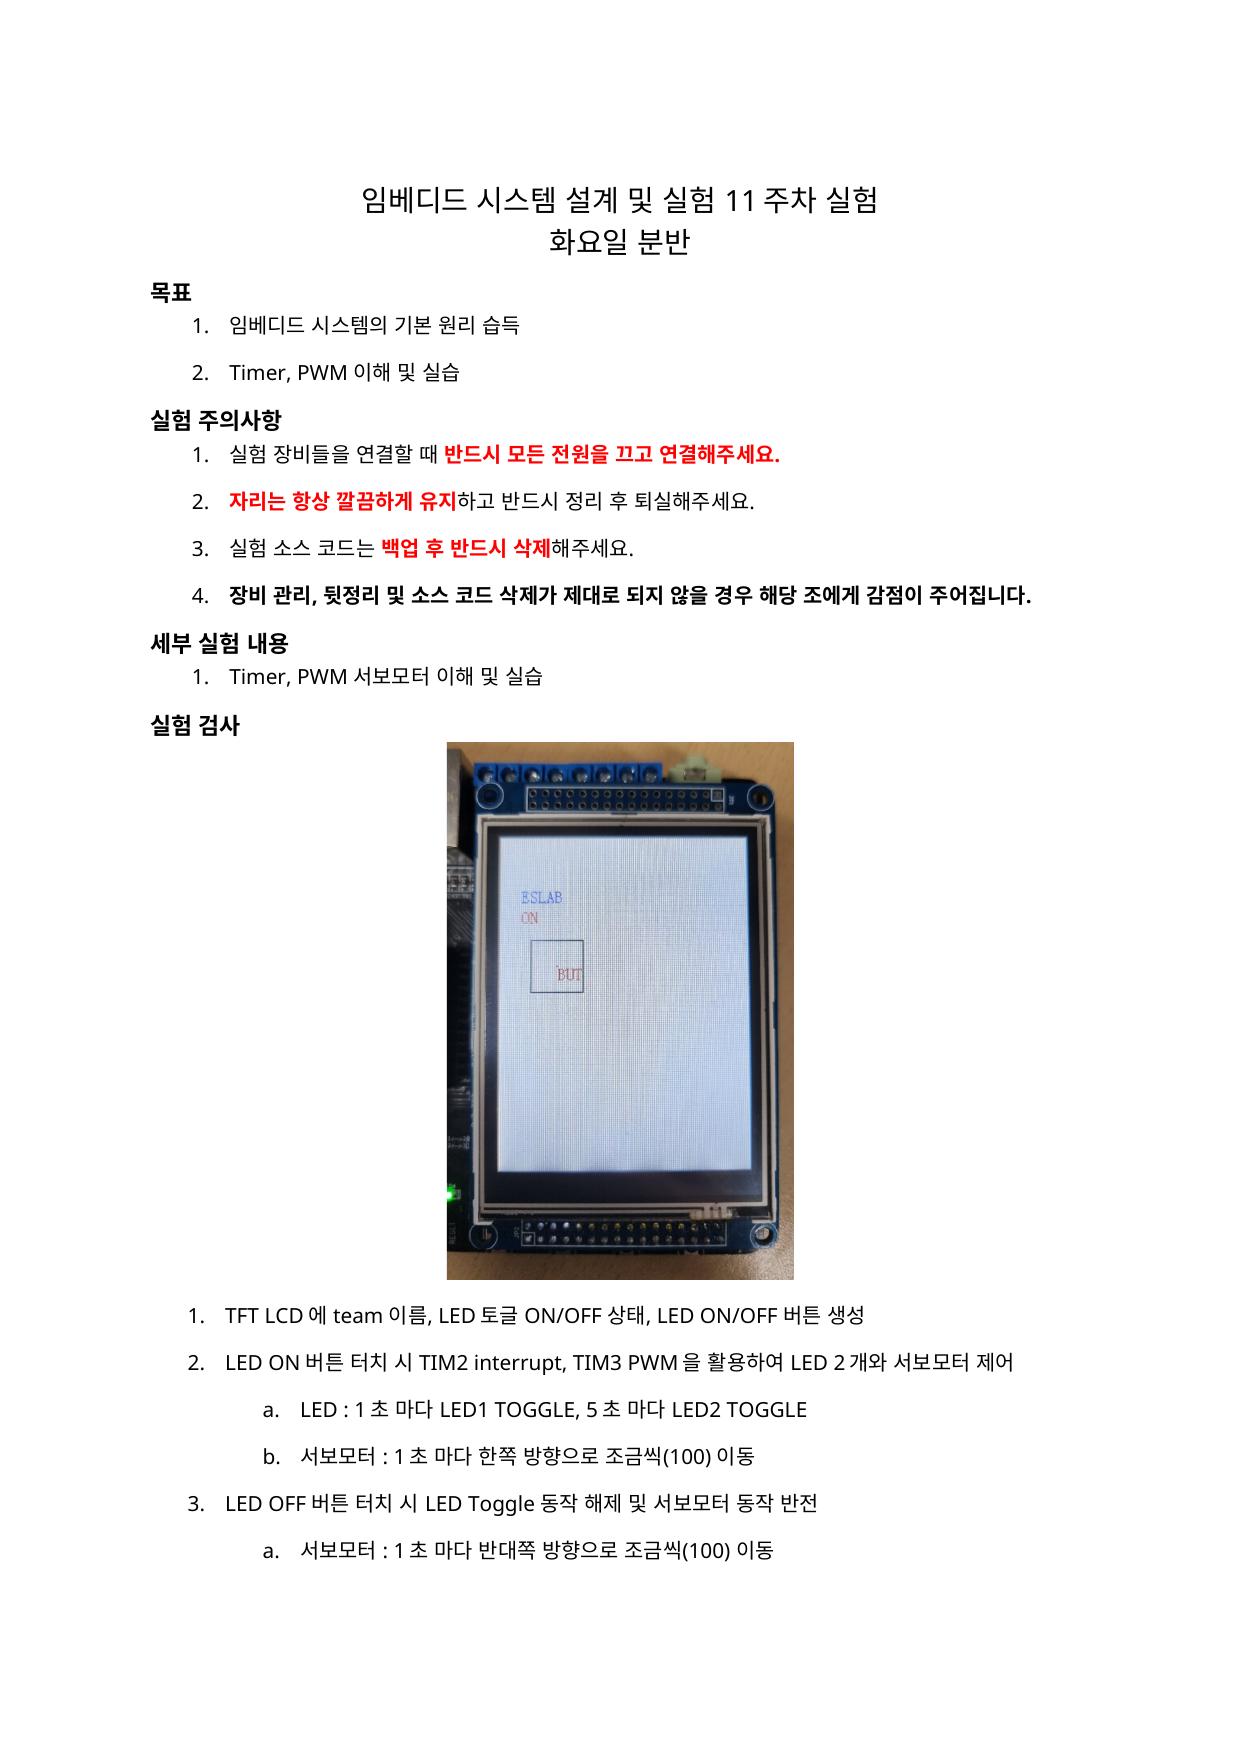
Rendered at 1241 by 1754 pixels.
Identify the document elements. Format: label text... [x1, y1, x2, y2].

list 실험 장비들을 연결할 때 반드시 모든 전원을 끄고 연결해주세요. [192, 438, 1090, 468]
list 서보모터 : 1초 마다 반대쪽 방향으로 조금씩(100) 이동 [262, 1534, 1090, 1565]
list LED : 1초 마다 LED1 TOGGLE, 5초 마다 LED2 TOGGLE [262, 1393, 1090, 1424]
subtitle 실험 주의사항 [150, 403, 1090, 436]
list 임베디드 시스템의 기본 원리 습득 [192, 309, 1090, 339]
picture [447, 742, 794, 1279]
list 장비 관리, 뒷정리 및 소스 코드 삭제가 제대로 되지 않을 경우 해당 조에게 감점이 주어집니다. [192, 579, 1090, 609]
subtitle 실험 검사 [150, 708, 1090, 741]
subtitle 목표 [150, 274, 1090, 308]
list LED ON 버튼 터치 시 TIM2 interrupt, TIM3 PWM을 활용하여 LED 2개와 서보모터 제어 [187, 1347, 1090, 1377]
list TFT LCD에 team 이름, LED토글 ON/OFF 상태, LED ON/OFF 버튼 생성 [187, 1299, 1090, 1330]
text 화요일 분반 [150, 219, 1090, 262]
list LED OFF 버튼 터치 시 LED Toggle 동작 해제 및 서보모터 동작 반전 [187, 1487, 1090, 1518]
subtitle 세부 실험 내용 [150, 626, 1090, 659]
list 서보모터 : 1초 마다 한쪽 방향으로 조금씩(100) 이동 [262, 1441, 1090, 1471]
list 자리는 항상 깔끔하게 유지하고 반드시 정리 후 퇴실해주세요. [192, 485, 1090, 515]
text 임베디드 시스템 설계 및 실험 11주차 실험 [150, 177, 1090, 219]
list Timer, PWM 서보모터 이해 및 실습 [192, 661, 1090, 691]
list Timer, PWM 이해 및 실습 [192, 356, 1090, 386]
list 실험 소스 코드는 백업 후 반드시 삭제해주세요. [192, 532, 1090, 562]
